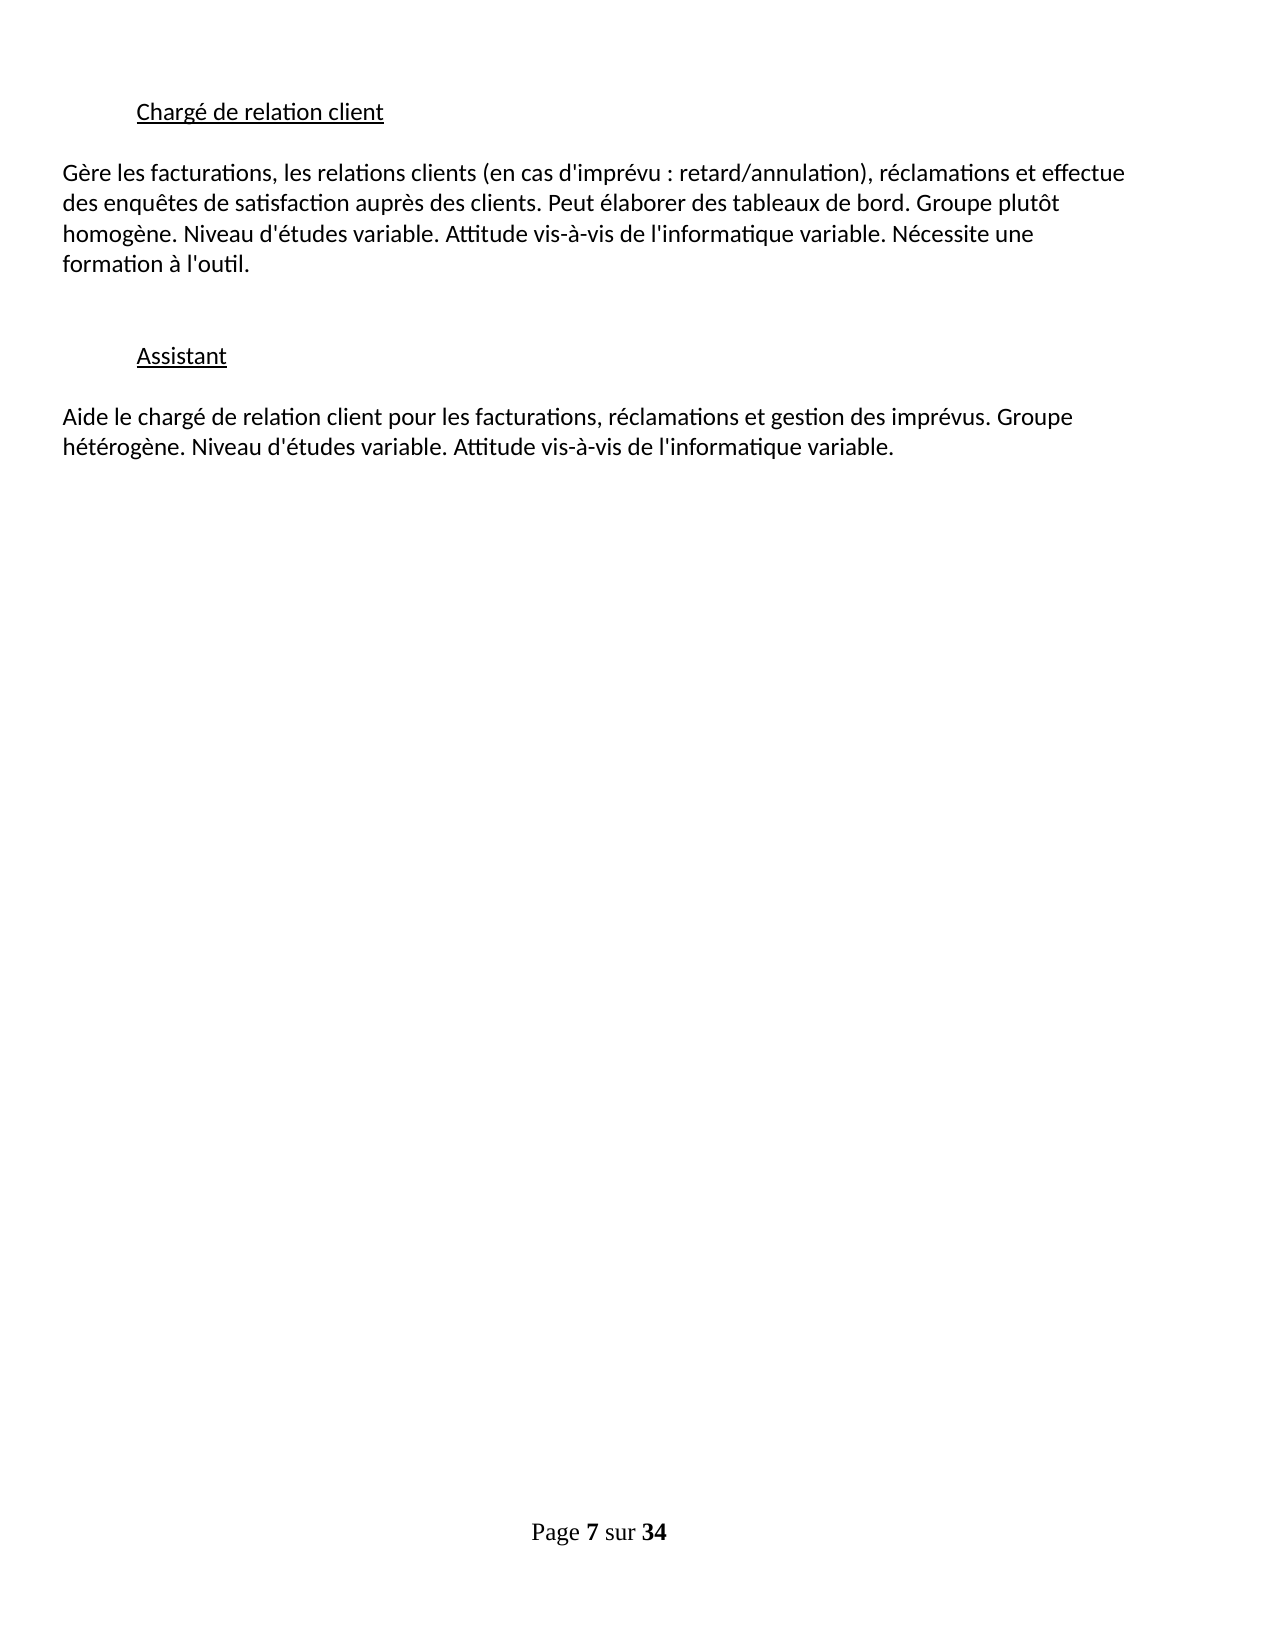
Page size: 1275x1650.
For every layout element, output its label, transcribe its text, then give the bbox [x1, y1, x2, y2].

text Assistant [62, 340, 1135, 371]
text Chargé de relation client [62, 96, 1135, 126]
text Aide le chargé de relation client pour les facturations, réclamations et gestion des imprévus. Groupe hétérogène. Niveau d'études variable. Attitude vis-à-vis de l'informatique variable. [62, 401, 1135, 462]
text Gère les facturations, les relations clients (en cas d'imprévu : retard/annulation), réclamations et effectue des enquêtes de satisfaction auprès des clients. Peut élaborer des tableaux de bord. Groupe plutôt homogène. Niveau d'études variable. Attitude vis-à-vis de l'informatique variable. Nécessite une formation à l'outil. [62, 157, 1135, 279]
